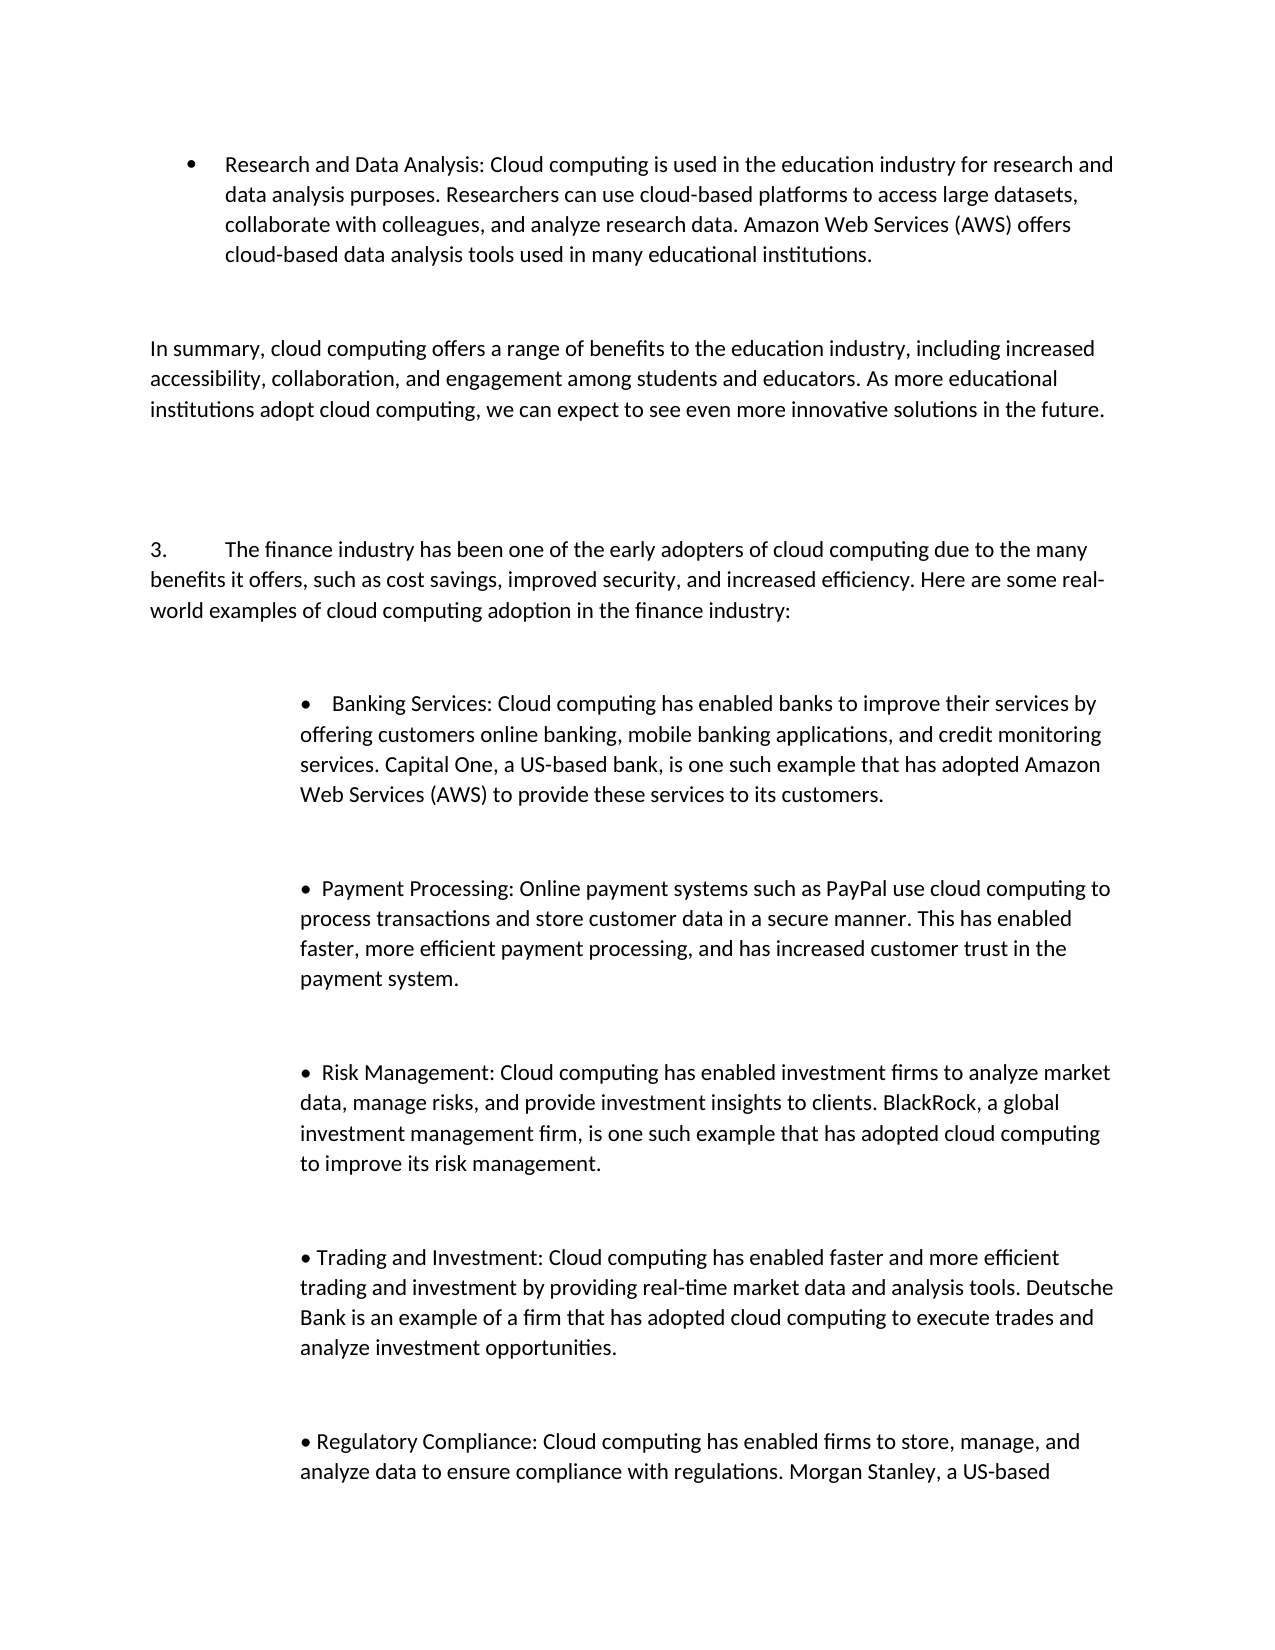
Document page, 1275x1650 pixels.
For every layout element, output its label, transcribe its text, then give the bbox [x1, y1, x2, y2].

text • Banking Services: Cloud computing has enabled banks to improve their services by offering customers online banking, mobile banking applications, and credit monitoring services. Capital One, a US-based bank, is one such example that has adopted Amazon Web Services (AWS) to provide these services to its customers. [300, 689, 1125, 808]
list Research and Data Analysis: Cloud computing is used in the education industry for research and data analysis purposes. Researchers can use cloud-based platforms to access large datasets, collaborate with colleagues, and analyze research data. Amazon Web Services (AWS) offers cloud-based data analysis tools used in many educational institutions. [187, 150, 1125, 269]
text In summary, cloud computing offers a range of benefits to the education industry, including increased accessibility, collaboration, and engagement among students and educators. As more educational institutions adopt cloud computing, we can expect to see even more innovative solutions in the future. [150, 334, 1125, 423]
text • Payment Processing: Online payment systems such as PayPal use cloud computing to process transactions and store customer data in a secure manner. This has enabled faster, more efficient payment processing, and has increased customer trust in the payment system. [300, 874, 1125, 993]
text 3. The finance industry has been one of the early adopters of cloud computing due to the many benefits it offers, such as cost savings, improved security, and increased efficiency. Here are some real-world examples of cloud computing adoption in the finance industry: [150, 535, 1125, 624]
text • Risk Management: Cloud computing has enabled investment firms to analyze market data, manage risks, and provide investment insights to clients. BlackRock, a global investment management firm, is one such example that has adopted cloud computing to improve its risk management. [300, 1058, 1125, 1177]
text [300, 1427, 1125, 1485]
text • Trading and Investment: Cloud computing has enabled faster and more efficient trading and investment by providing real-time market data and analysis tools. Deutsche Bank is an example of a firm that has adopted cloud computing to execute trades and analyze investment opportunities. [300, 1243, 1125, 1361]
